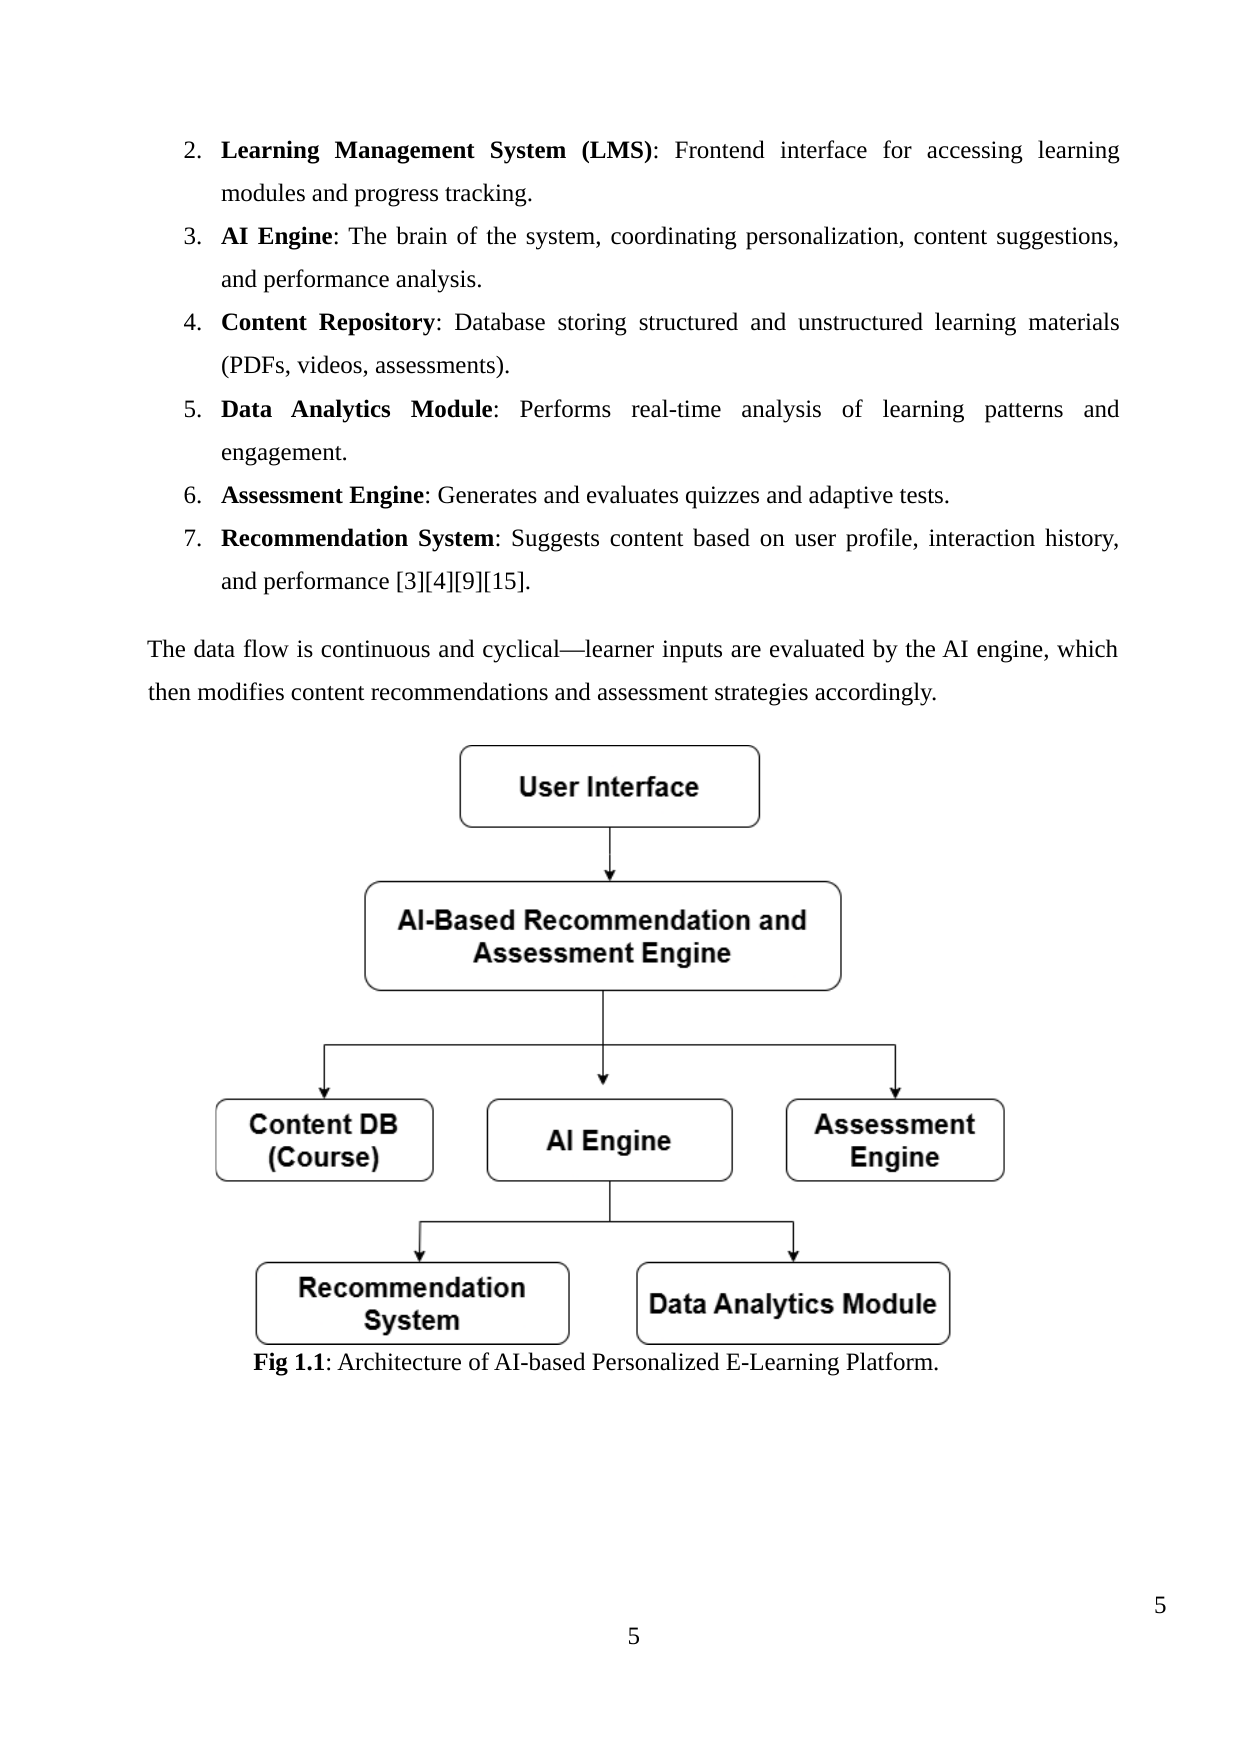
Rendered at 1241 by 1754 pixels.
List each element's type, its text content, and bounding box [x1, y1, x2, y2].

list AI Engine: The brain of the system, coordinating personalization, content suggestions, and performance analysis. [183, 221, 1120, 293]
list Content Repository: Database storing structured and unstructured learning materials (PDFs, videos, assessments). [183, 307, 1120, 379]
text The data flow is continuous and cyclical—learner inputs are evaluated by the AI engine, which then modifies content recommendations and assessment strategies accordingly. [147, 634, 1120, 706]
list Learning Management System (LMS): Frontend interface for accessing learning modules and progress tracking. [183, 135, 1120, 207]
list Recommendation System: Suggests content based on user profile, interaction history, and performance [3][4][9][15]. [183, 523, 1120, 595]
list Assessment Engine: Generates and evaluates quizzes and adaptive tests. [183, 480, 1120, 509]
picture [215, 745, 1005, 1345]
list Data Analytics Module: Performs real-time analysis of learning patterns and engagement. [183, 394, 1120, 466]
text Fig 1.1: Architecture of AI-based Personalized E-Learning Platform. [147, 1347, 1120, 1375]
